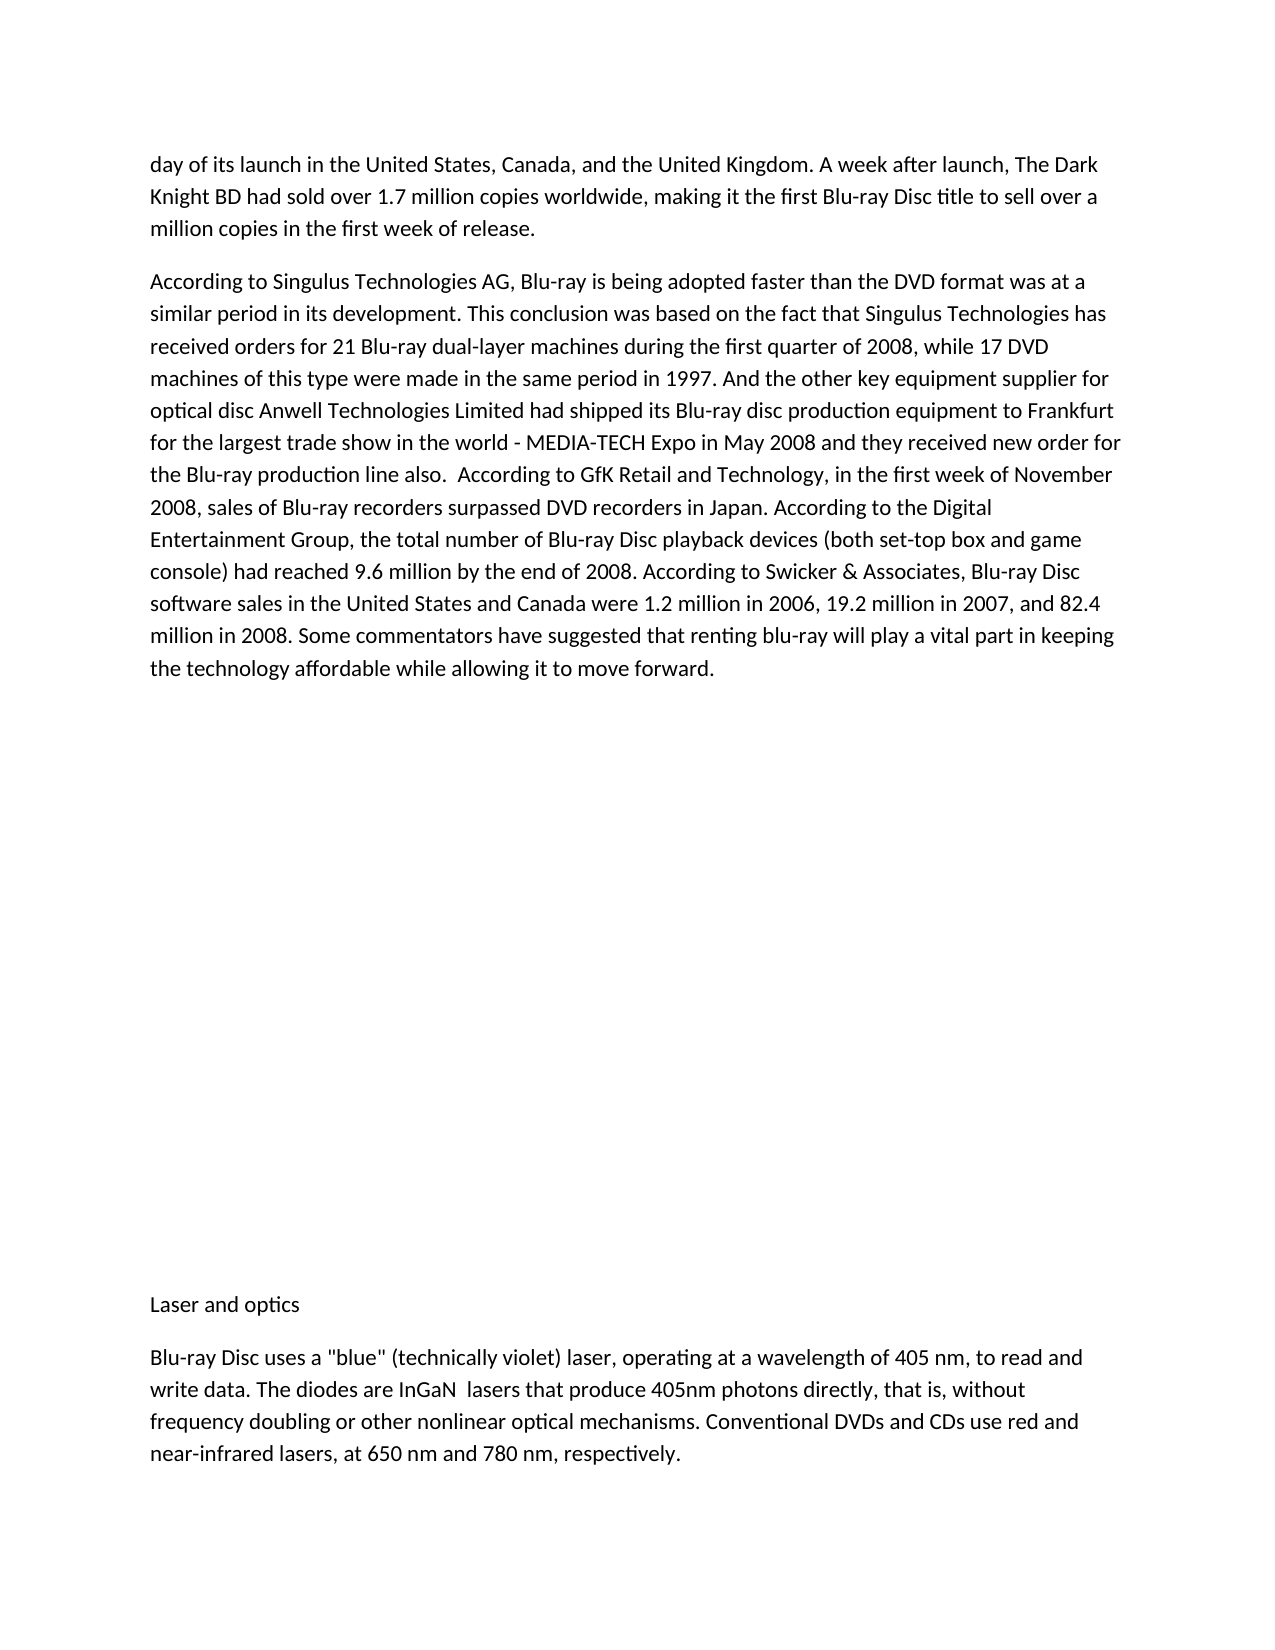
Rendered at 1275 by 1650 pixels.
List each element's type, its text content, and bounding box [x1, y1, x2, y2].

text Laser and optics [150, 1290, 1125, 1318]
text According to Singulus Technologies AG, Blu-ray is being adopted faster than the DVD format was at a similar period in its development. This conclusion was based on the fact that Singulus Technologies has received orders for 21 Blu-ray dual-layer machines during the first quarter of 2008, while 17 DVD machines of this type were made in the same period in 1997. And the other key equipment supplier for optical disc Anwell Technologies Limited had shipped its Blu-ray disc production equipment to Frankfurt for the largest trade show in the world - MEDIA-TECH Expo in May 2008 and they received new order for the Blu-ray production line also. According to GfK Retail and Technology, in the first week of November 2008, sales of Blu-ray recorders surpassed DVD recorders in Japan. According to the Digital Entertainment Group, the total number of Blu-ray Disc playback devices (both set-top box and game console) had reached 9.6 million by the end of 2008. According to Swicker & Associates, Blu-ray Disc software sales in the United States and Canada were 1.2 million in 2006, 19.2 million in 2007, and 82.4 million in 2008. Some commentators have suggested that renting blu-ray will play a vital part in keeping the technology affordable while allowing it to move forward. [150, 267, 1125, 682]
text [150, 150, 1125, 242]
text Blu-ray Disc uses a "blue" (technically violet) laser, operating at a wavelength of 405 nm, to read and write data. The diodes are InGaN lasers that produce 405nm photons directly, that is, without frequency doubling or other nonlinear optical mechanisms. Conventional DVDs and CDs use red and near-infrared lasers, at 650 nm and 780 nm, respectively. [150, 1343, 1125, 1467]
